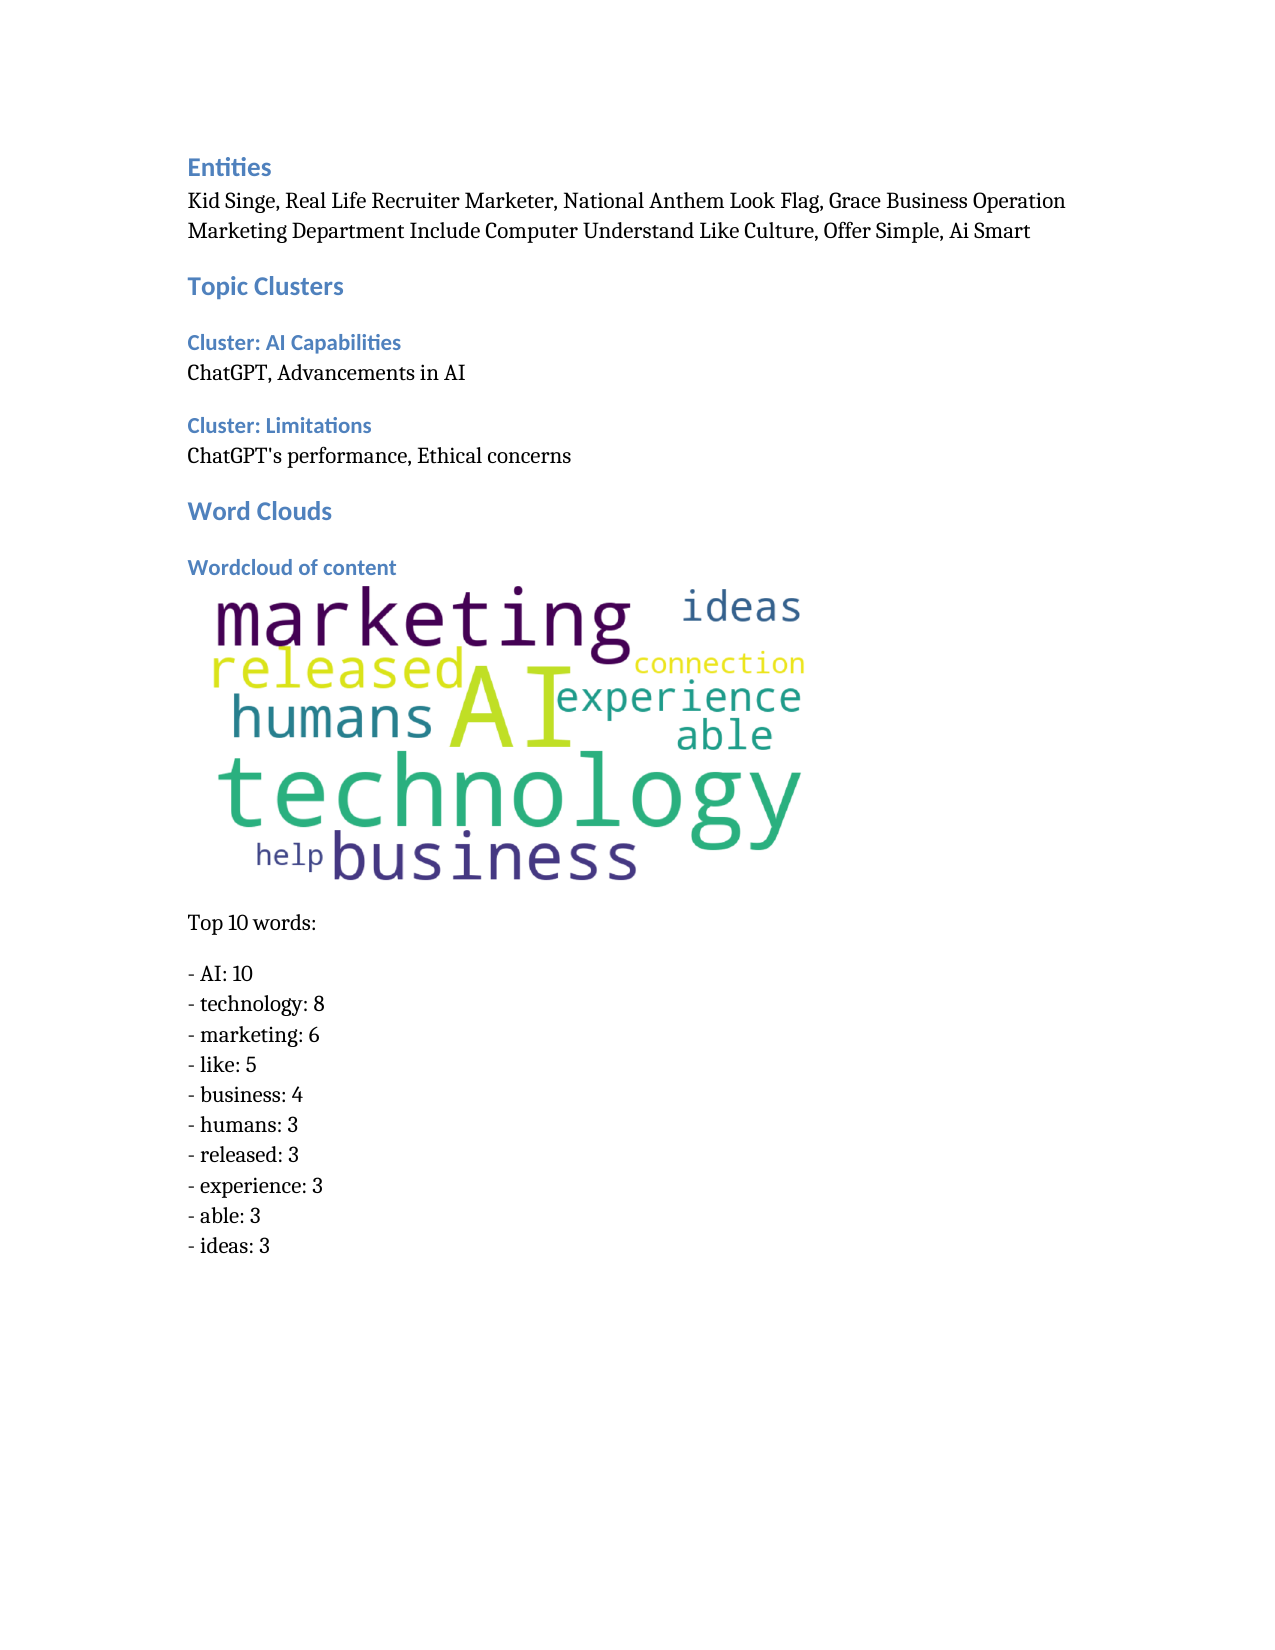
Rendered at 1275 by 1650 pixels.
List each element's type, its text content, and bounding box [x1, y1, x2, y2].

subtitle Topic Clusters [187, 269, 1087, 302]
subtitle Wordcloud of content [187, 553, 1087, 581]
subtitle Cluster: Limitations [187, 411, 1087, 439]
text Kid Singe, Real Life Recruiter Marketer, National Anthem Look Flag, Grace Business Operation Marketing Department Include Computer Understand Like Culture, Offer Simple, Ai Smart [187, 188, 1087, 244]
text ChatGPT, Advancements in AI [187, 360, 1087, 386]
text - AI: 10 - technology: 8 - marketing: 6 - like: 5 - business: 4 - humans: 3 - released: 3 - experience: 3 - able: 3 - ideas: 3 [187, 961, 1087, 1259]
subtitle Cluster: AI Capabilities [187, 328, 1087, 356]
picture [206, 585, 807, 886]
subtitle Entities [187, 150, 1087, 183]
text Top 10 words: [187, 910, 1087, 936]
text ChatGPT's performance, Ethical concerns [187, 443, 1087, 470]
subtitle Word Clouds [187, 494, 1087, 527]
